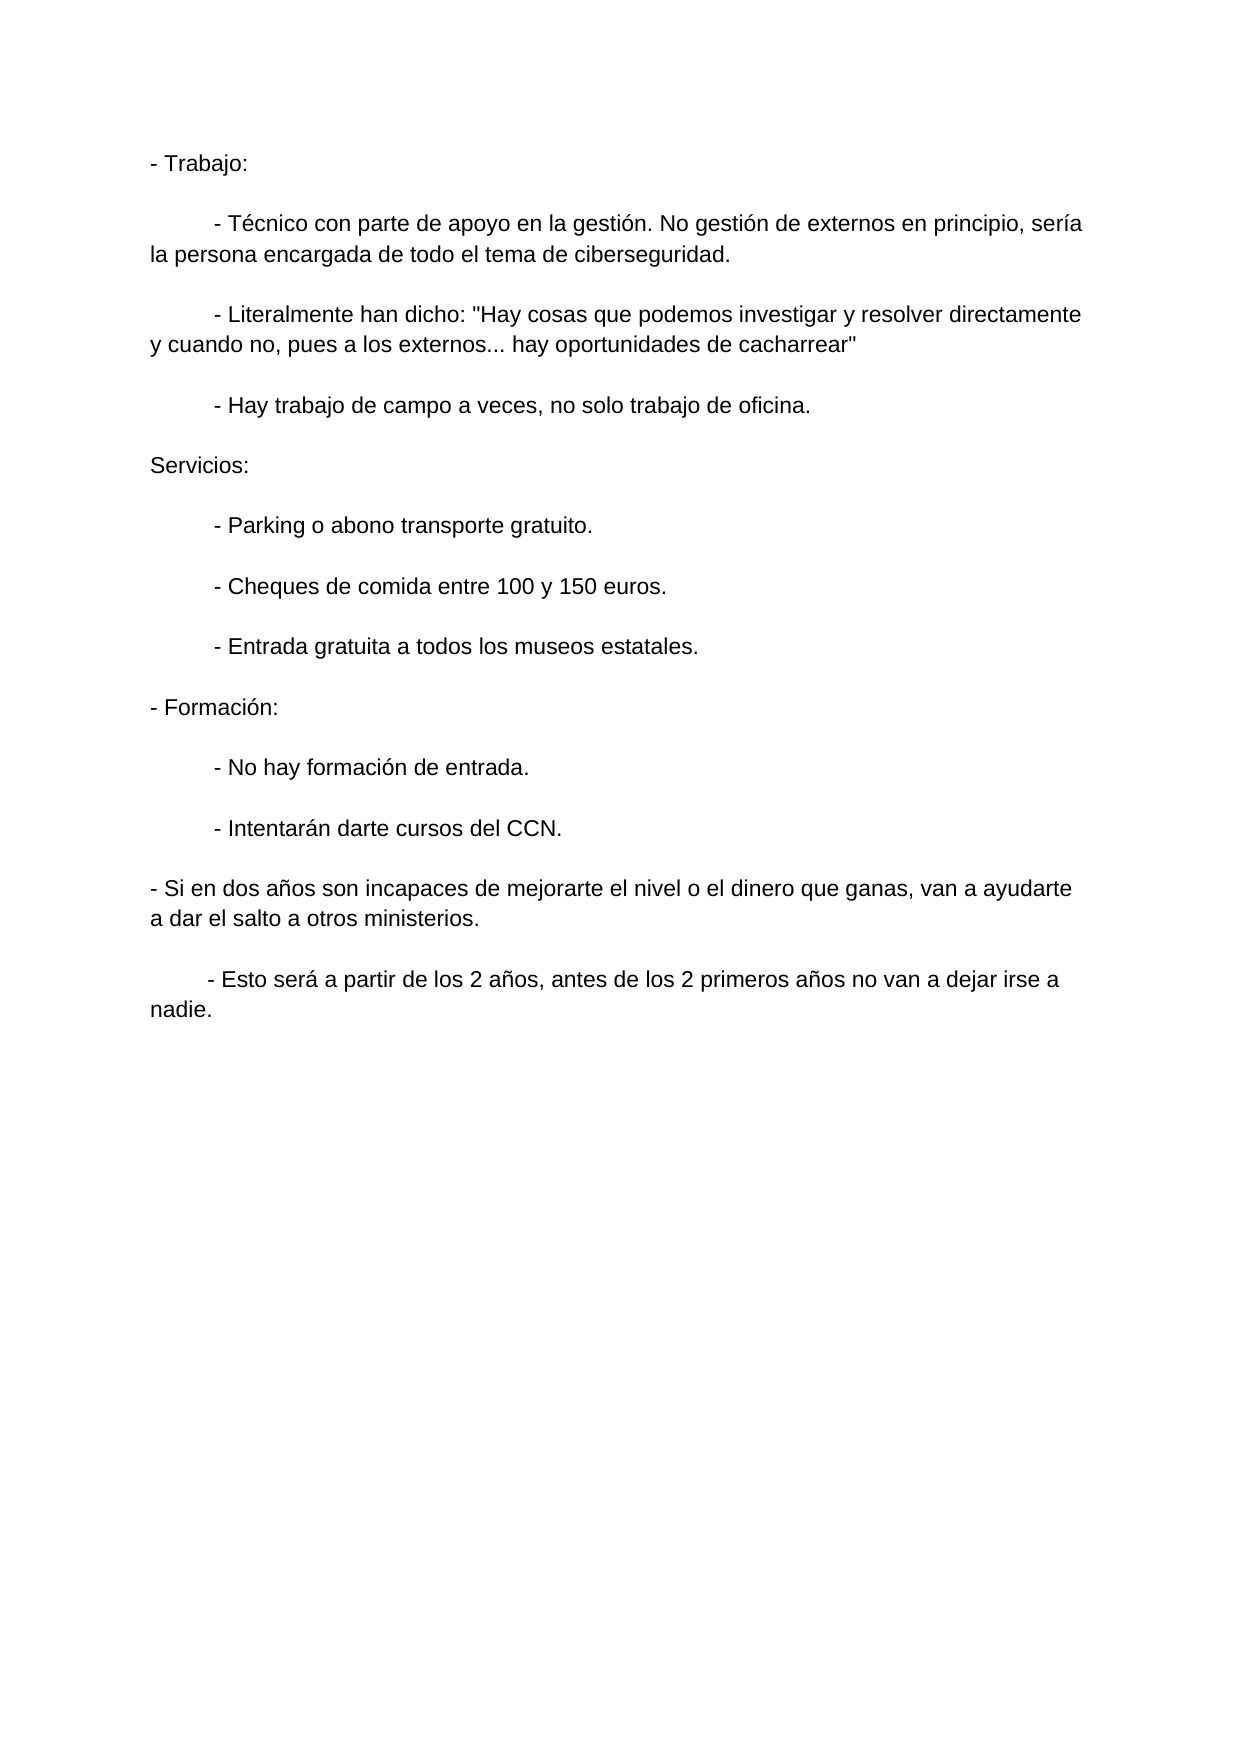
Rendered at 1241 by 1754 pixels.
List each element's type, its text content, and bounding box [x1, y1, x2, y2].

text Servicios: [150, 452, 1090, 478]
text - Entrada gratuita a todos los museos estatales. [150, 633, 1090, 660]
text - Esto será a partir de los 2 años, antes de los 2 primeros años no van a dejar irse a nadie. [150, 966, 1090, 1022]
text - Técnico con parte de apoyo en la gestión. No gestión de externos en principio, sería la persona encargada de todo el tema de ciberseguridad. [150, 210, 1090, 267]
text - Si en dos años son incapaces de mejorarte el nivel o el dinero que ganas, van a ayudarte a dar el salto a otros ministerios. [150, 875, 1090, 932]
text - Cheques de comida entre 100 y 150 euros. [150, 573, 1090, 599]
text - Hay trabajo de campo a veces, no solo trabajo de oficina. [150, 392, 1090, 418]
text - Parking o abono transporte gratuito. [150, 512, 1090, 539]
text - No hay formación de entrada. [150, 754, 1090, 781]
text - Intentarán darte cursos del CCN. [150, 814, 1090, 841]
text - Literalmente han dicho: "Hay cosas que podemos investigar y resolver directamente y cuando no, pues a los externos... hay oportunidades de cacharrear" [150, 301, 1090, 358]
text - Trabajo: [150, 150, 1090, 176]
text - Formación: [150, 694, 1090, 720]
